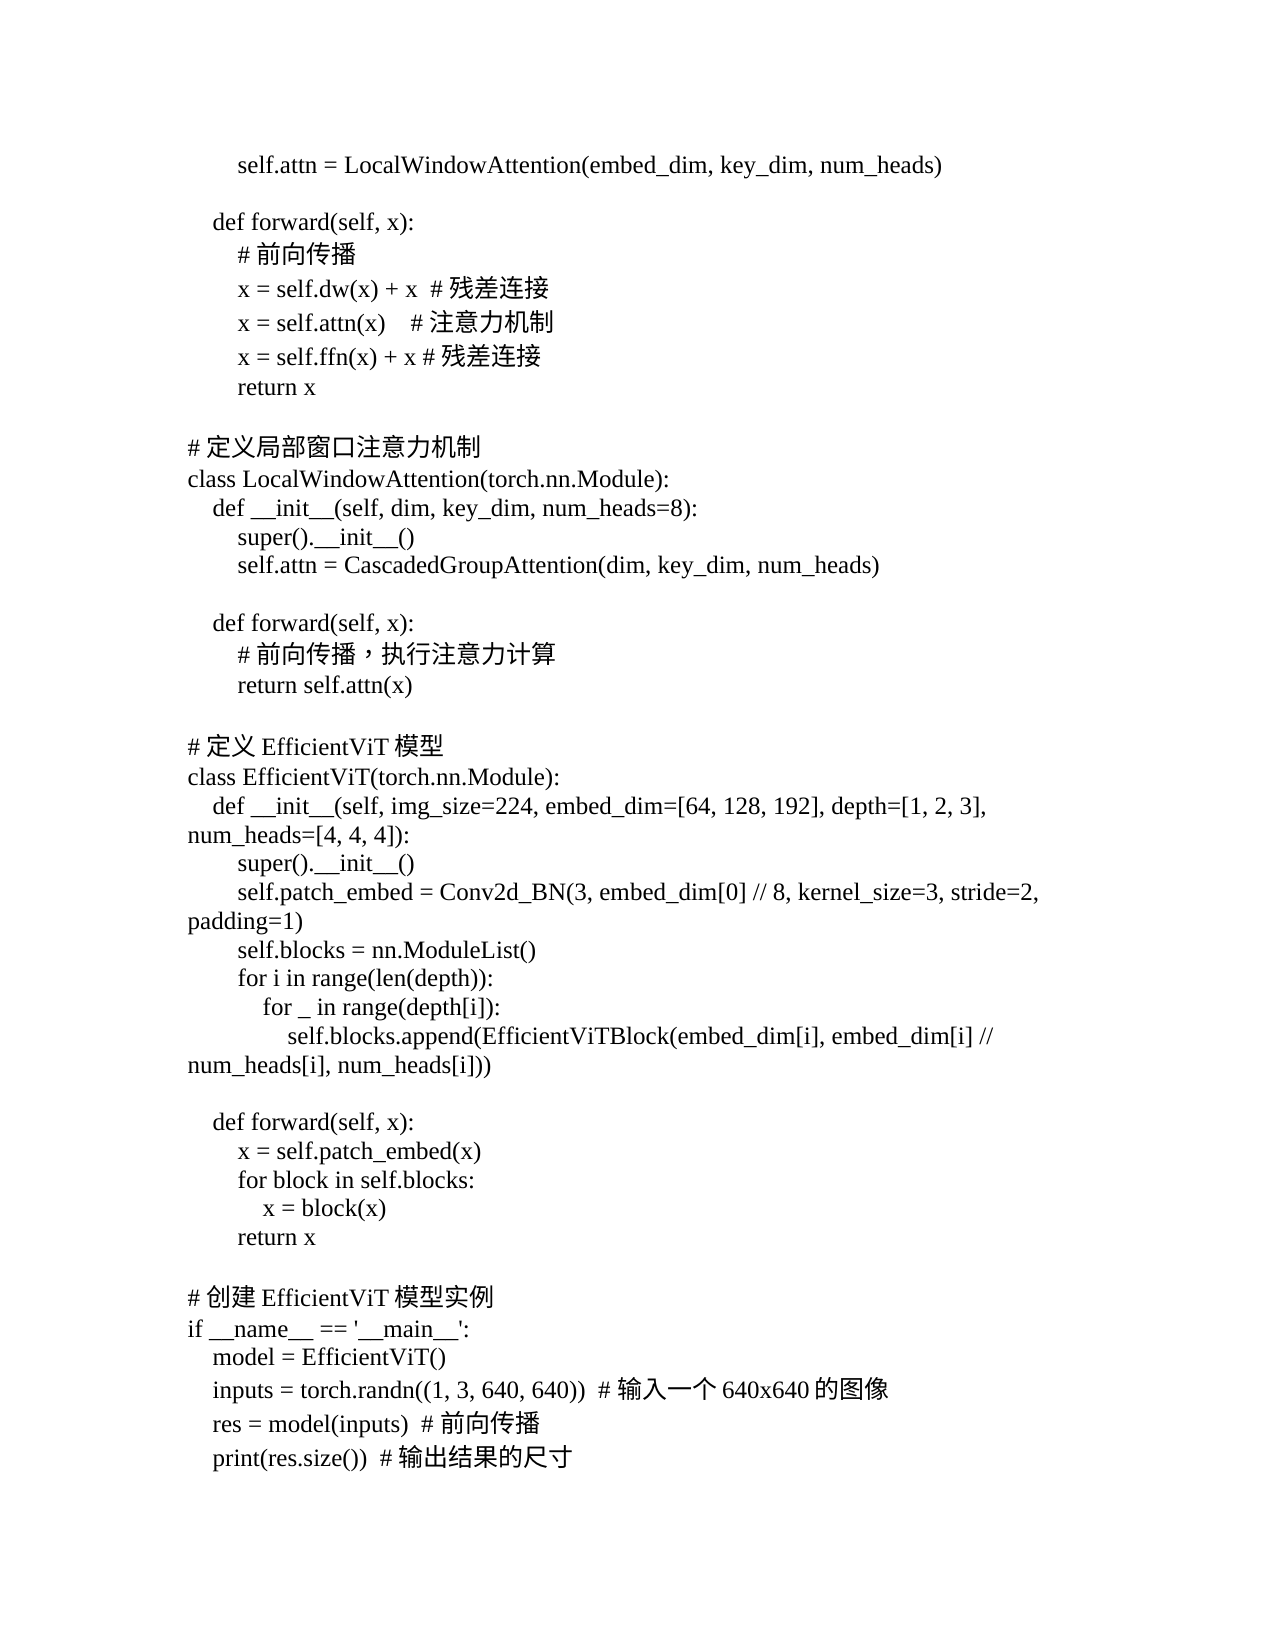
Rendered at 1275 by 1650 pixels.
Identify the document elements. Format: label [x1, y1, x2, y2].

text [187, 150, 1087, 1473]
